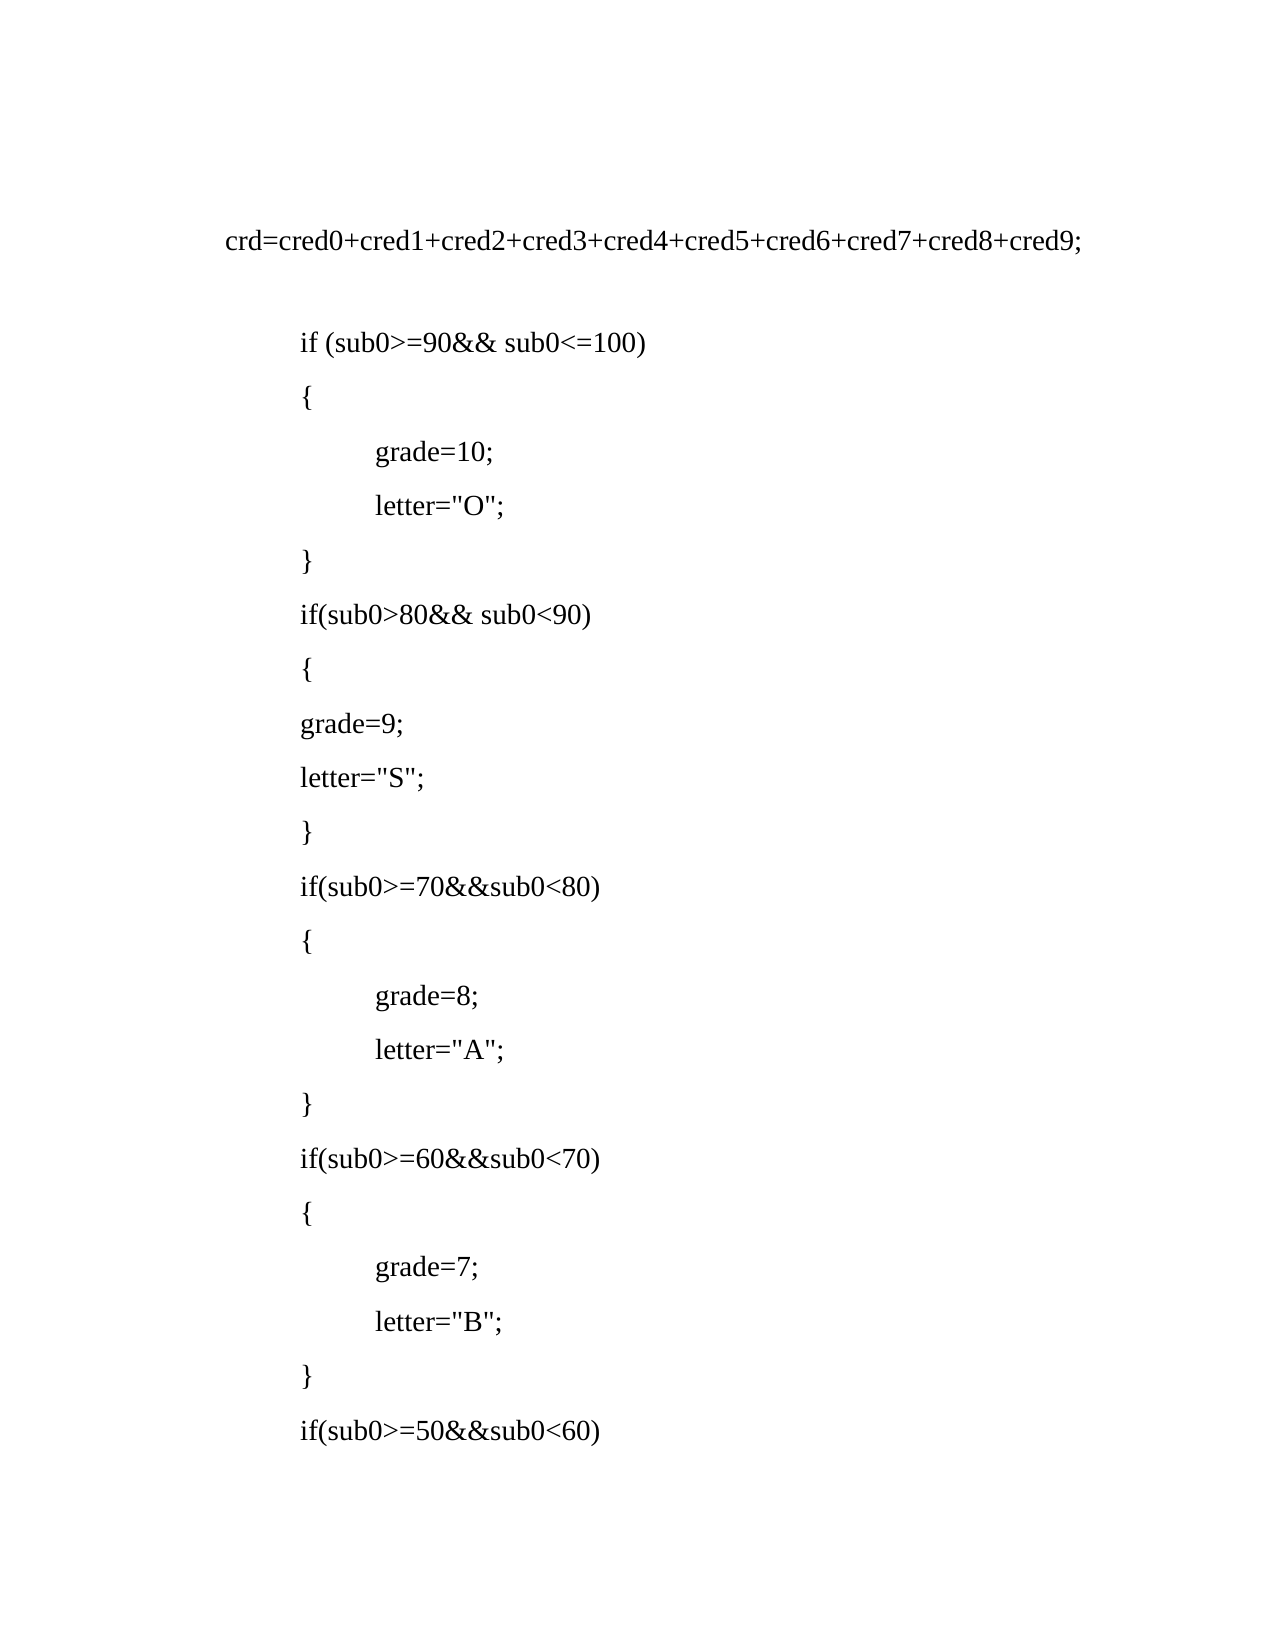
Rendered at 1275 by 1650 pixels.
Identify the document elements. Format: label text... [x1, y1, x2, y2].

text { [150, 651, 1125, 685]
text } [150, 1358, 1125, 1392]
text { [150, 923, 1125, 957]
text grade=9; [150, 706, 1125, 739]
text { [150, 1195, 1125, 1229]
text letter="B"; [150, 1304, 1125, 1337]
text if(sub0>=50&&sub0<60) [150, 1413, 1125, 1446]
text grade=10; [150, 434, 1125, 467]
text grade=8; [150, 978, 1125, 1011]
text } [150, 1086, 1125, 1120]
text if(sub0>80&& sub0<90) [150, 597, 1125, 631]
text grade=7; [150, 1249, 1125, 1283]
text if (sub0>=90&& sub0<=100) [150, 325, 1125, 359]
text letter="A"; [150, 1032, 1125, 1066]
text crd=cred0+cred1+cred2+cred3+cred4+cred5+cred6+cred7+cred8+cred9; [150, 197, 1125, 257]
text letter="O"; [150, 488, 1125, 522]
text } [150, 814, 1125, 848]
text if(sub0>=60&&sub0<70) [150, 1141, 1125, 1174]
text { [150, 379, 1125, 413]
text letter="S"; [150, 760, 1125, 794]
text } [150, 543, 1125, 576]
text if(sub0>=70&&sub0<80) [150, 869, 1125, 902]
